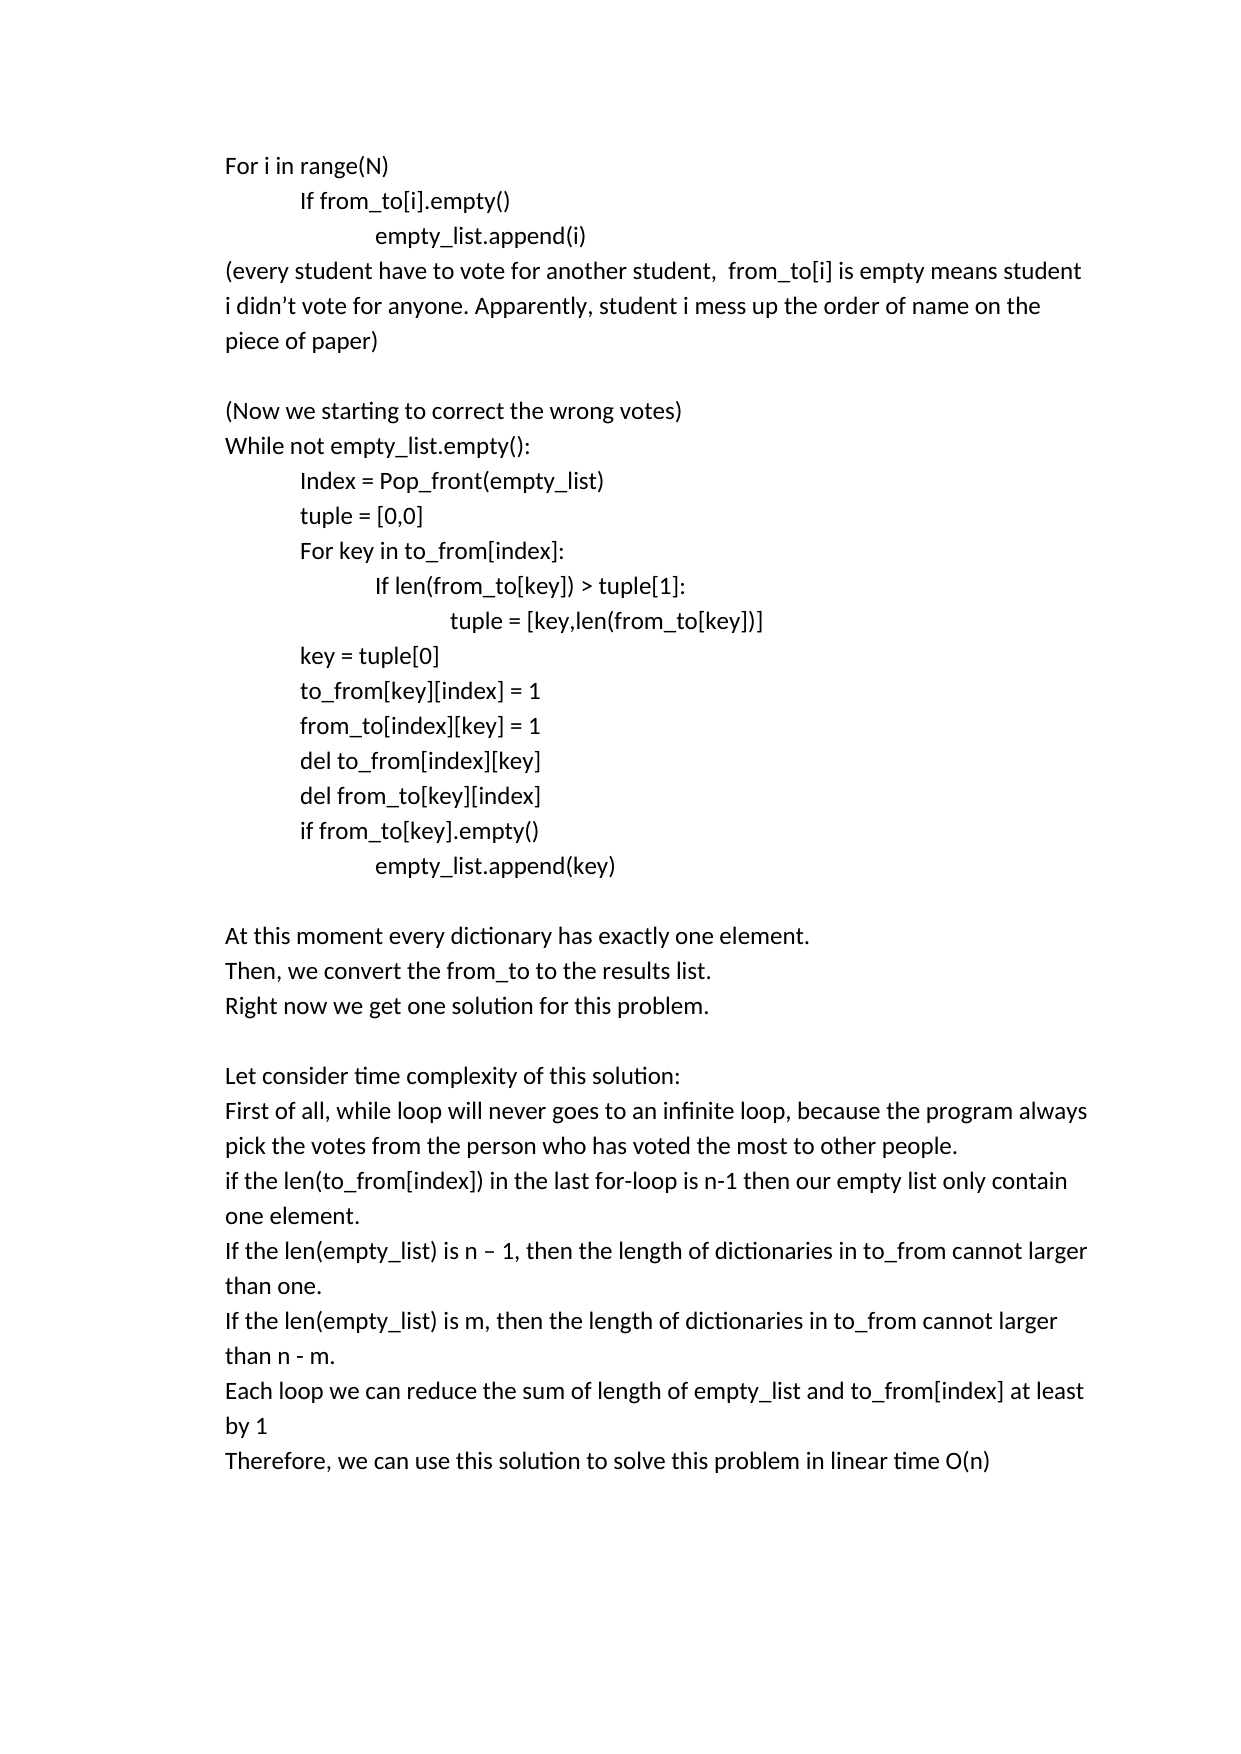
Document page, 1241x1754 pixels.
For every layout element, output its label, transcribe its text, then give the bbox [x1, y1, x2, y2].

text Then, we convert the from_to to the results list. [150, 955, 1090, 986]
text While not empty_list.empty(): [150, 430, 1090, 461]
text If len(from_to[key]) > tuple[1]: [150, 570, 1090, 601]
text tuple = [0,0] [150, 500, 1090, 531]
text For i in range(N) [150, 150, 1090, 181]
text from_to[index][key] = 1 [150, 710, 1090, 741]
text tuple = [key,len(from_to[key])] [375, 605, 1090, 636]
text If the len(empty_list) is m, then the length of dictionaries in to_from cannot larger than n - m. [225, 1305, 1090, 1371]
text del to_from[index][key] [150, 745, 1090, 776]
text Right now we get one solution for this problem. [150, 990, 1090, 1021]
text For key in to_from[index]: [150, 535, 1090, 566]
text If the len(empty_list) is n – 1, then the length of dictionaries in to_from cannot larger than one. [225, 1235, 1090, 1301]
text (Now we starting to correct the wrong votes) [150, 395, 1090, 426]
text key = tuple[0] [150, 640, 1090, 671]
text (every student have to vote for another student, from_to[i] is empty means student i didn’t vote for anyone. Apparently, student i mess up the order of name on the piece of paper) [225, 255, 1090, 356]
text empty_list.append(key) [150, 850, 1090, 881]
text Let consider time complexity of this solution: [225, 1060, 1090, 1091]
text Each loop we can reduce the sum of length of empty_list and to_from[index] at least by 1 [225, 1375, 1090, 1441]
text Index = Pop_front(empty_list) [150, 465, 1090, 496]
text if from_to[key].empty() [150, 815, 1090, 846]
text del from_to[key][index] [150, 780, 1090, 811]
text At this moment every dictionary has exactly one element. [150, 920, 1090, 951]
text if the len(to_from[index]) in the last for-loop is n-1 then our empty list only contain one element. [225, 1165, 1090, 1231]
text empty_list.append(i) [150, 220, 1090, 251]
text If from_to[i].empty() [150, 185, 1090, 216]
text Therefore, we can use this solution to solve this problem in linear time O(n) [225, 1445, 1090, 1476]
text to_from[key][index] = 1 [150, 675, 1090, 706]
text First of all, while loop will never goes to an infinite loop, because the program always pick the votes from the person who has voted the most to other people. [225, 1095, 1090, 1161]
